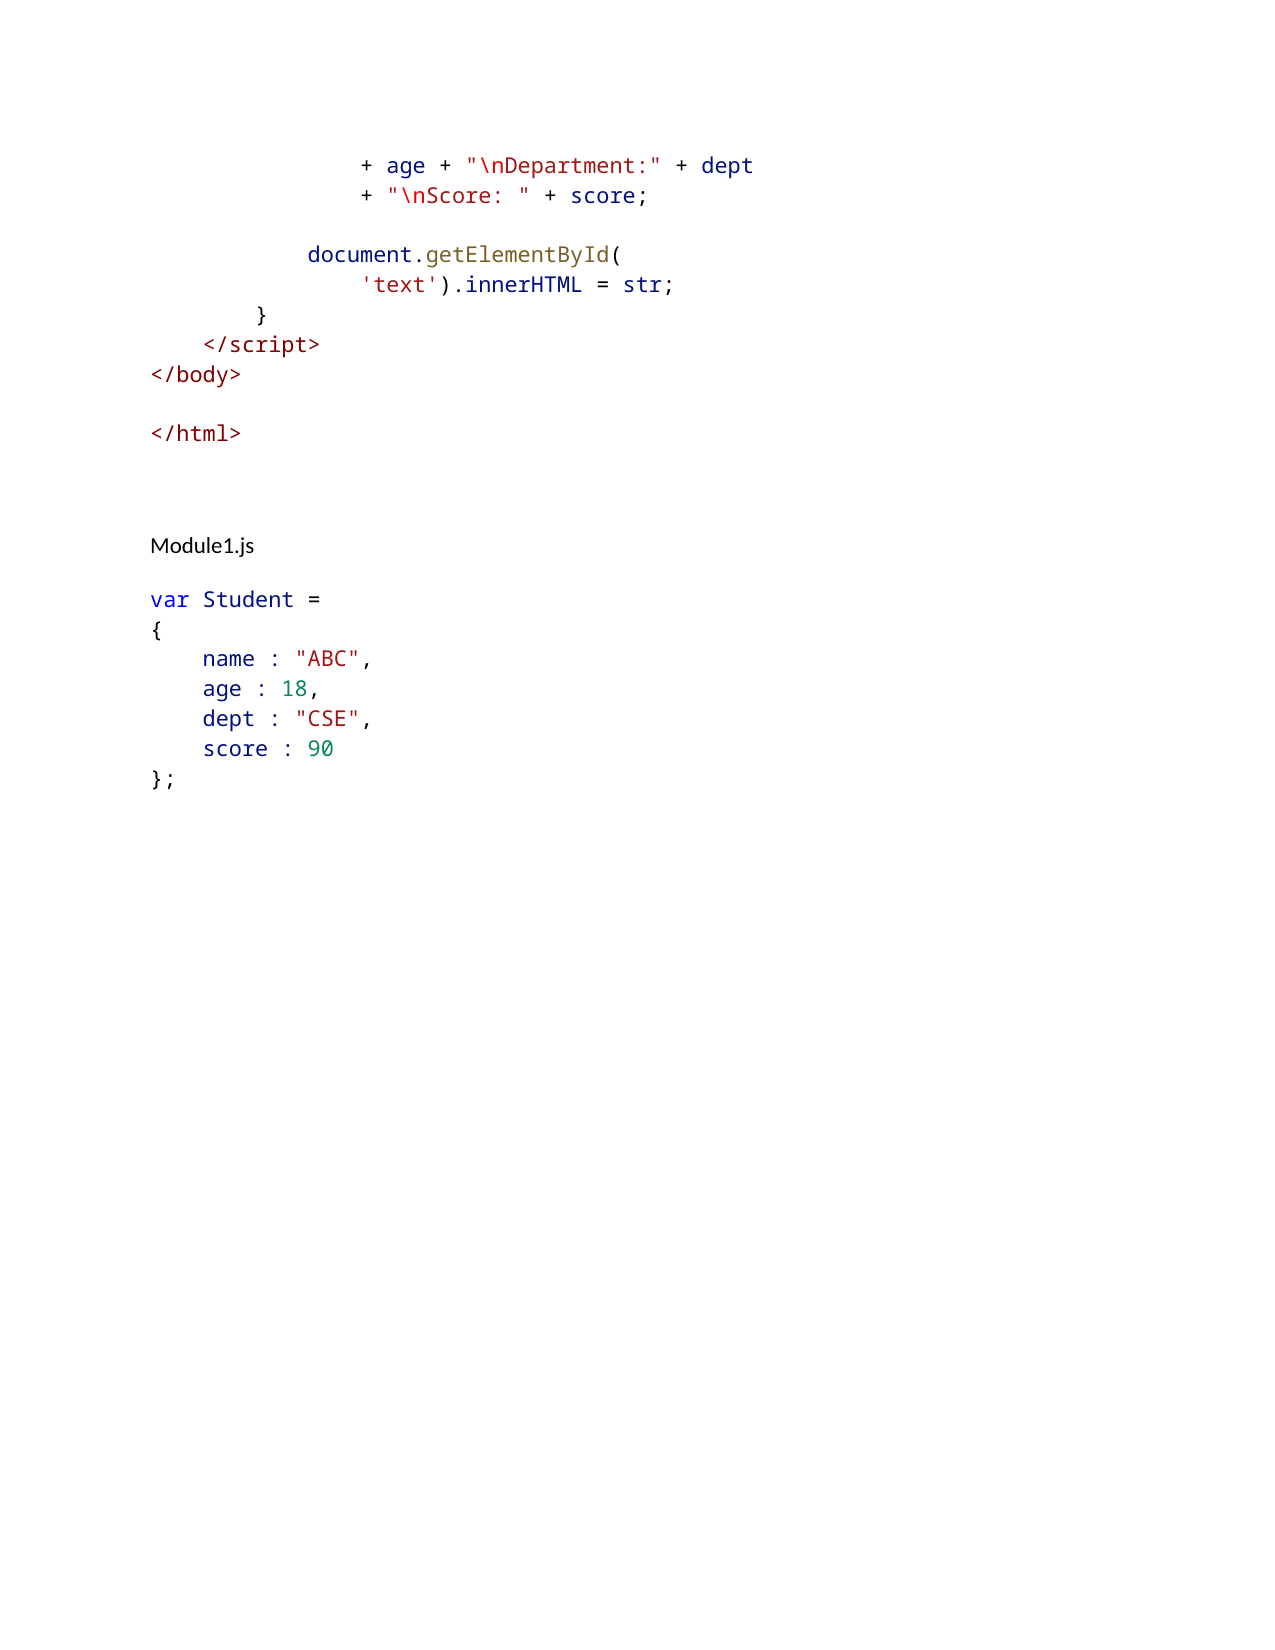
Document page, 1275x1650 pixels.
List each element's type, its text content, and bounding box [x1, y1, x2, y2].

text </html> [150, 418, 1125, 448]
text } [150, 299, 1125, 329]
text </script> [150, 329, 1125, 358]
text }; [150, 762, 1125, 792]
text var Student = [150, 584, 1125, 613]
text age : 18, [150, 673, 1125, 703]
text name : "ABC", [150, 643, 1125, 673]
text 'text').innerHTML = str; [150, 269, 1125, 299]
text score : 90 [150, 733, 1125, 762]
text + age + "\nDepartment:" + dept [150, 150, 1125, 180]
text { [150, 613, 1125, 643]
text dept : "CSE", [150, 703, 1125, 733]
text + "\nScore: " + score; [150, 180, 1125, 209]
text document.getElementById( [150, 239, 1125, 269]
text </body> [150, 358, 1125, 388]
text Module1.js [150, 531, 1125, 559]
